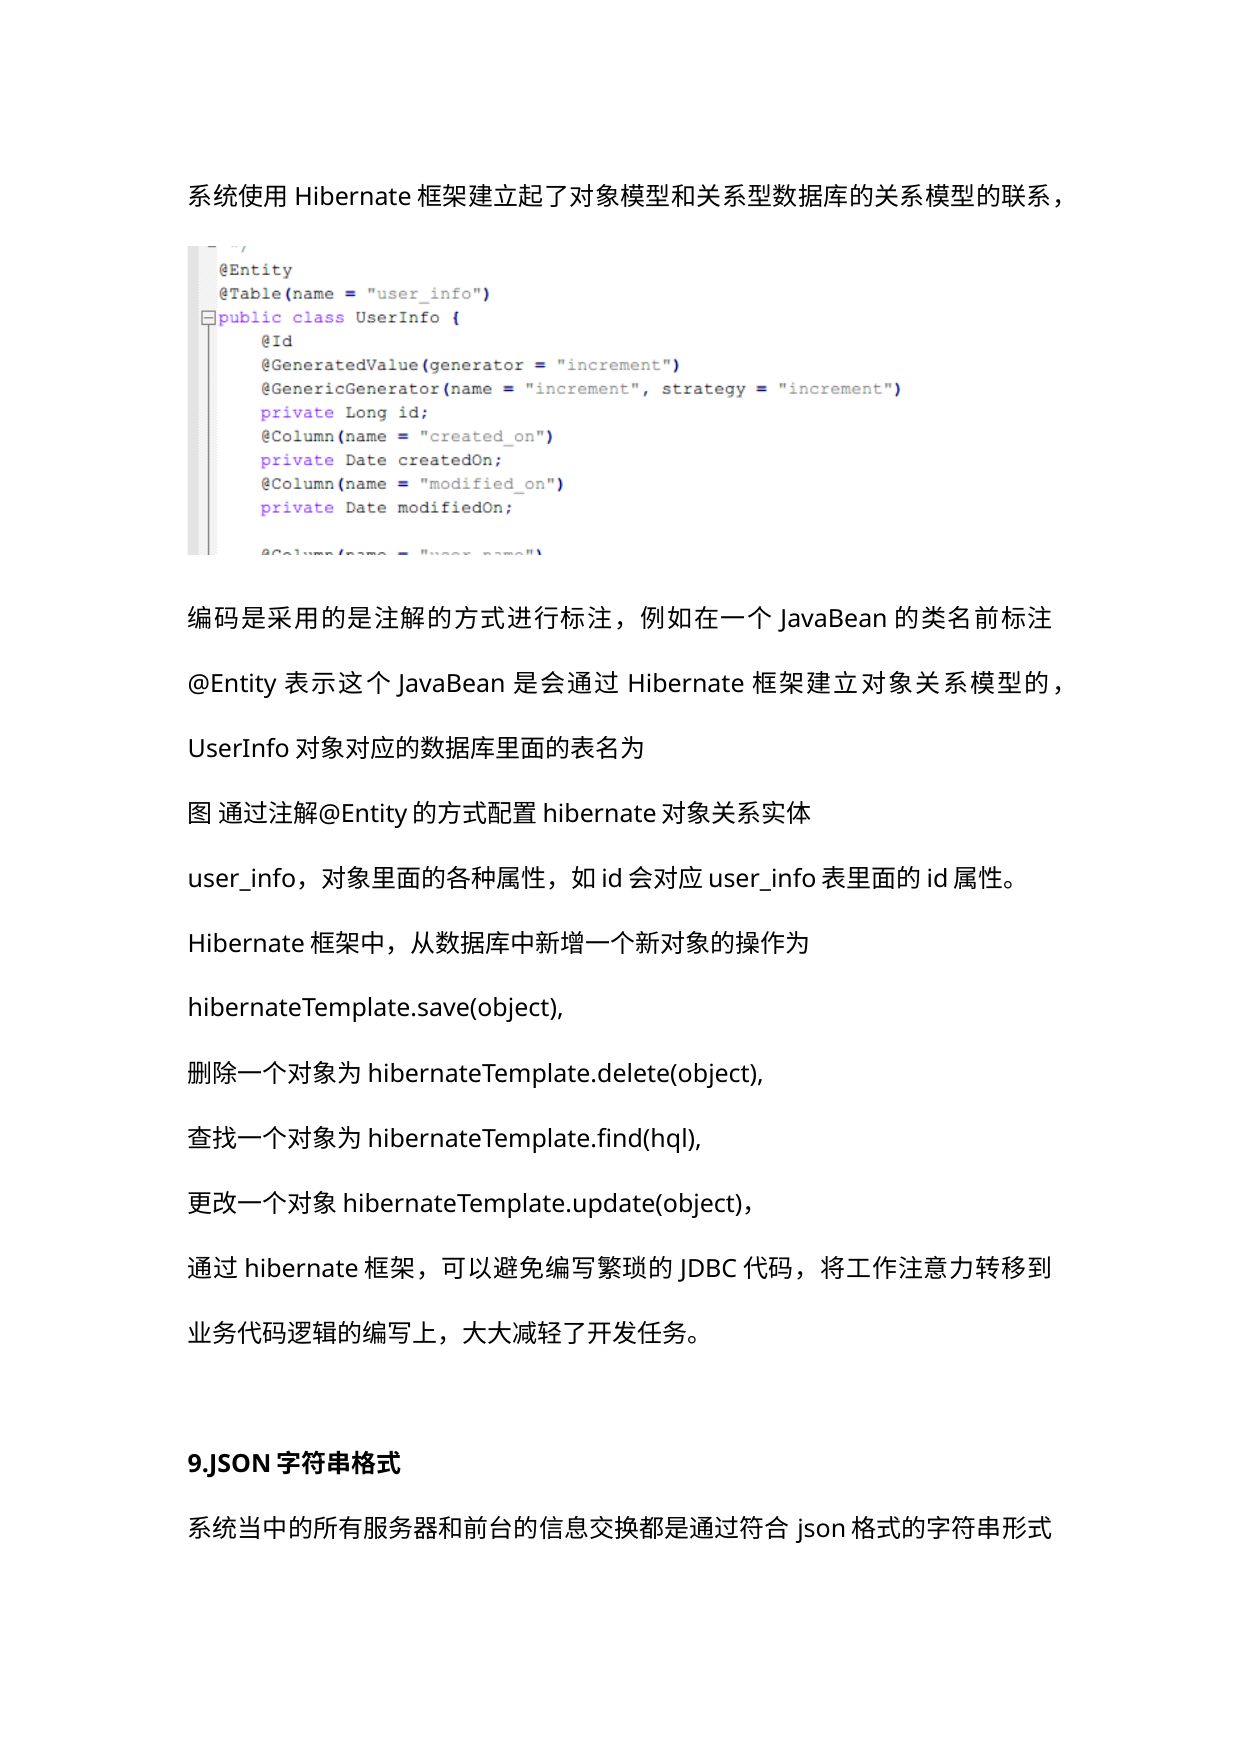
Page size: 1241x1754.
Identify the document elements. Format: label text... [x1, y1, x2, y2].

text 更改一个对象hibernateTemplate.update(object)， [187, 1169, 1053, 1234]
text user_info，对象里面的各种属性，如id会对应user_info表里面的id属性。Hibernate框架中，从数据库中新增一个新对象的操作为hibernateTemplate.save(object), [187, 844, 1053, 1039]
text 查找一个对象为hibernateTemplate.find(hql), [187, 1104, 1053, 1169]
text 通过hibernate框架，可以避免编写繁琐的JDBC代码，将工作注意力转移到业务代码逻辑的编写上，大大减轻了开发任务。 [187, 1234, 1053, 1364]
text 图 通过注解@Entity的方式配置hibernate对象关系实体 [187, 779, 1053, 844]
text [187, 1494, 1053, 1559]
picture [187, 246, 1053, 555]
text 系统使用Hibernate框架建立起了对象模型和关系型数据库的关系模型的联系，编码是采用的是注解的方式进行标注，例如在一个JavaBean的类名前标注@Entity表示这个JavaBean是会通过Hibernate框架建立对象关系模型的，UserInfo对象对应的数据库里面的表名为 [187, 555, 1053, 779]
text 删除一个对象为hibernateTemplate.delete(object), [187, 1039, 1053, 1104]
text 9.JSON字符串格式 [187, 1429, 1053, 1494]
text 系统使用Hibernate框架建立起了对象模型和关系型数据库的关系模型的联系，编码是采用的是注解的方式进行标注，例如在一个JavaBean的类名前标注@Entity表示这个JavaBean是会通过Hibernate框架建立对象关系模型的，UserInfo对象对应的数据库里面的表名为 [187, 162, 1053, 246]
